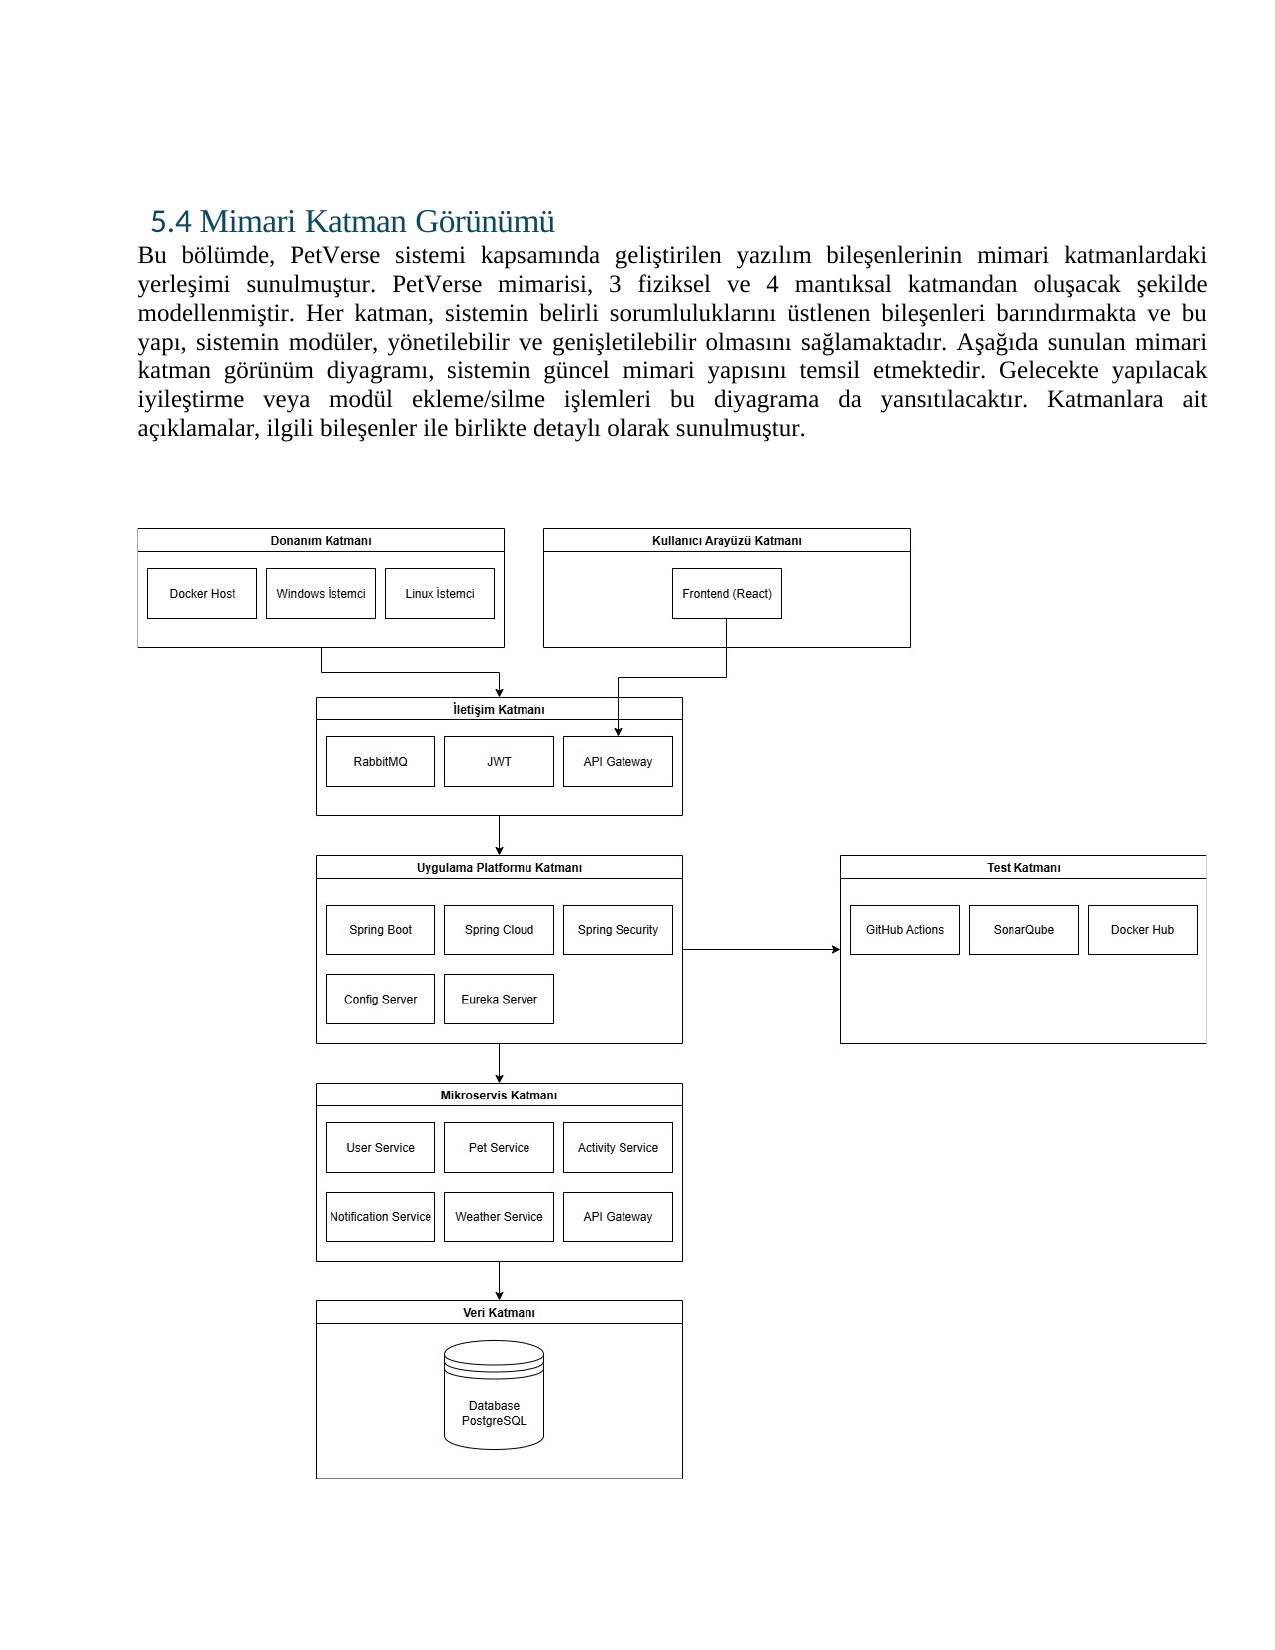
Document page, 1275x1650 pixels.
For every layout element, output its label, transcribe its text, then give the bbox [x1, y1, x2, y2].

subtitle Mimari Katman Görünümü [150, 199, 1208, 240]
text Bu bölümde, PetVerse sistemi kapsamında geliştirilen yazılım bileşenlerinin mimari katmanlardaki yerleşimi sunulmuştur. PetVerse mimarisi, 3 fiziksel ve 4 mantıksal katmandan oluşacak şekilde modellenmiştir. Her katman, sistemin belirli sorumluluklarını üstlenen bileşenleri barındırmakta ve bu yapı, sistemin modüler, yönetilebilir ve genişletilebilir olmasını sağlamaktadır. Aşağıda sunulan mimari katman görünüm diyagramı, sistemin güncel mimari yapısını temsil etmektedir. Gelecekte yapılacak iyileştirme veya modül ekleme/silme işlemleri bu diyagrama da yansıtılacaktır. Katmanlara ait açıklamalar, ilgili bileşenler ile birlikte detaylı olarak sunulmuştur. [137, 240, 1208, 442]
picture [137, 528, 1207, 1479]
